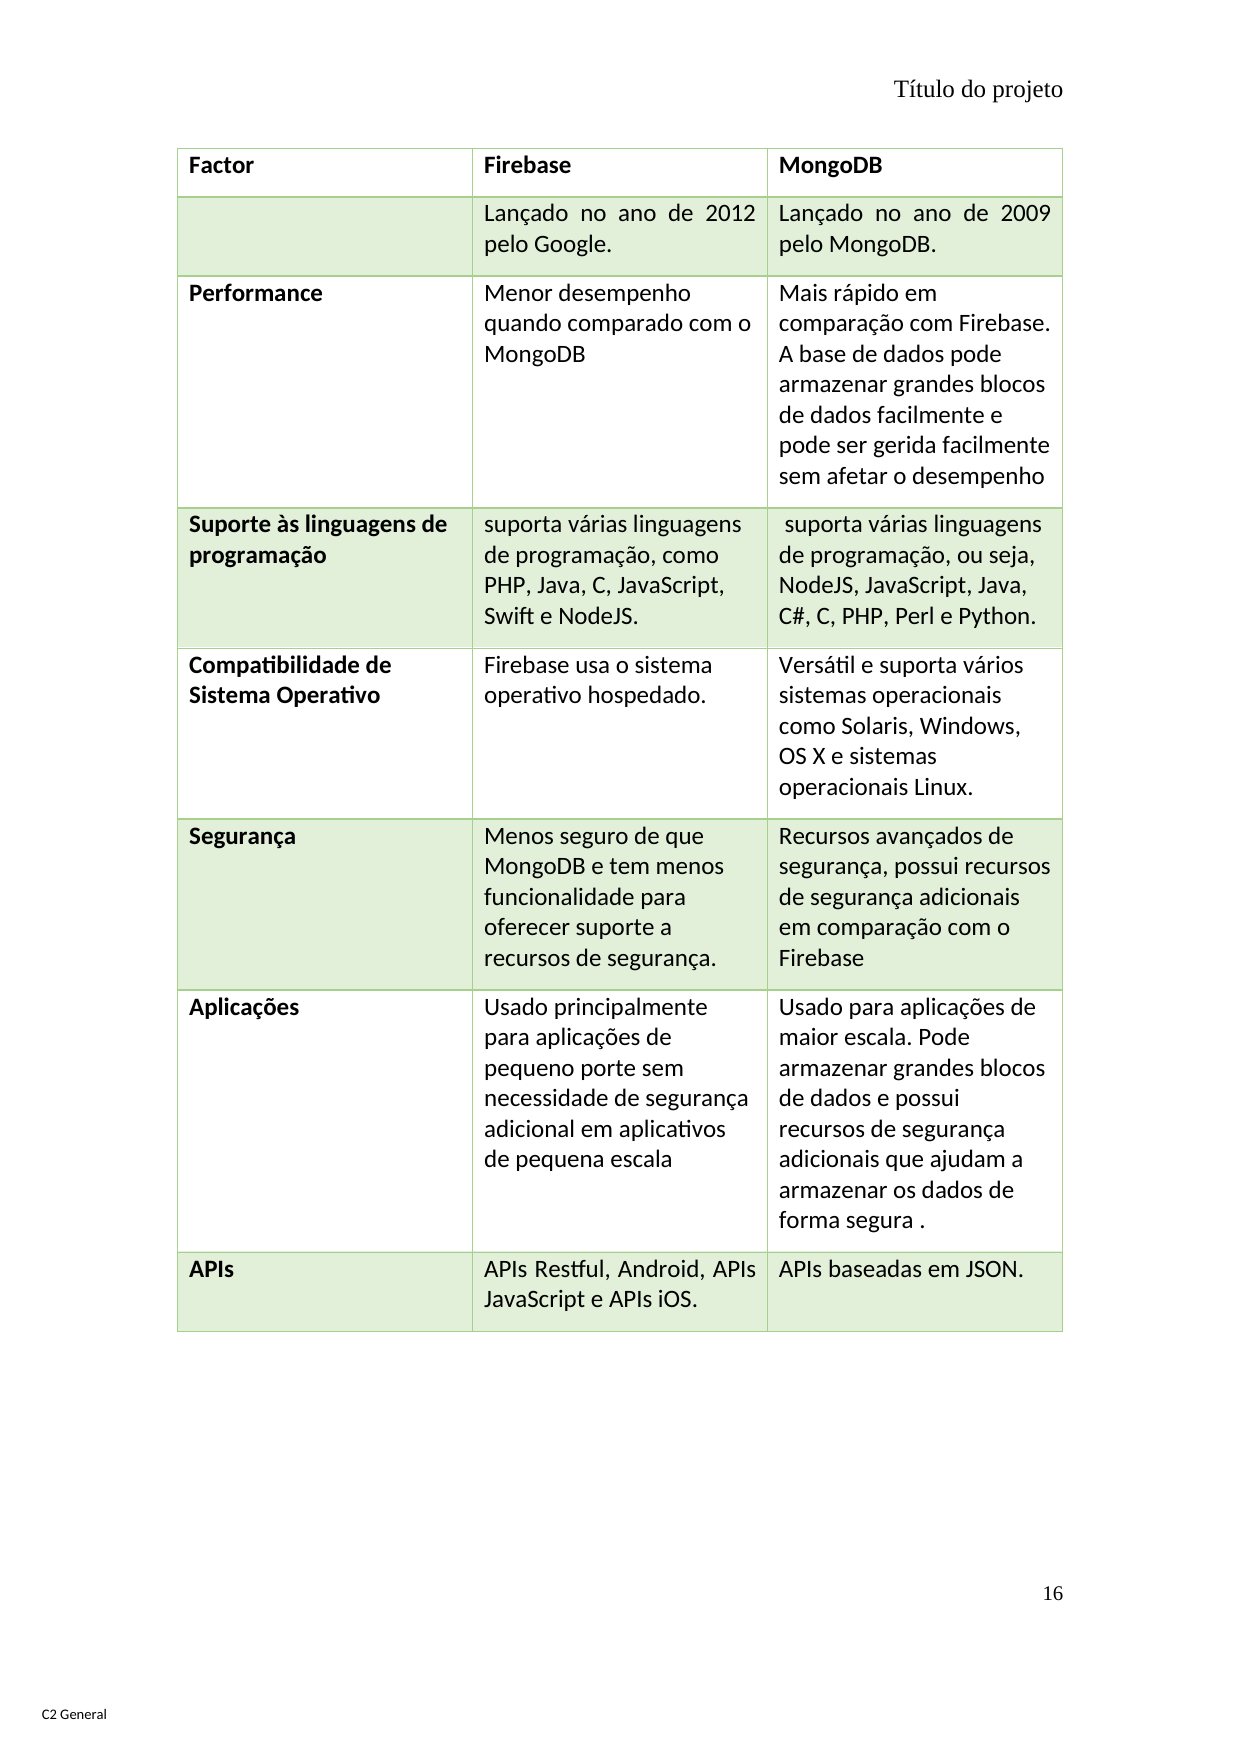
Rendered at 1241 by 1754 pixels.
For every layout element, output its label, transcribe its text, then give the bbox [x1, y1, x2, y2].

table_cell Suporte às linguagens de programação [178, 509, 472, 647]
table_cell Usado principalmente para aplicações de pequeno porte sem necessidade de segurança adicional em aplicativos de pequena escala [473, 991, 767, 1251]
table_header Firebase [473, 149, 767, 196]
table_cell Versátil e suporta vários sistemas operacionais como Solaris, Windows, OS X e sistemas operacionais Linux. [768, 649, 1062, 818]
table_cell Mais rápido em comparação com Firebase. A base de dados pode armazenar grandes blocos de dados facilmente e pode ser gerida facilmente sem afetar o desempenho [768, 277, 1062, 507]
table_header Factor [178, 149, 472, 196]
table_cell Recursos avançados de segurança, possui recursos de segurança adicionais em comparação com o Firebase [768, 820, 1062, 989]
table_cell APIs baseadas em JSON. [768, 1253, 1062, 1331]
table_cell suporta várias linguagens de programação, como PHP, Java, C, JavaScript, Swift e NodeJS. [473, 509, 767, 647]
table_cell APIs [178, 1253, 472, 1331]
table_cell Compatibilidade de Sistema Operativo [178, 649, 472, 818]
table_cell Aplicações [178, 991, 472, 1251]
table_cell Usado para aplicações de maior escala. Pode armazenar grandes blocos de dados e possui recursos de segurança adicionais que ajudam a armazenar os dados de forma segura . [768, 991, 1062, 1251]
table_cell Menor desempenho quando comparado com o MongoDB [473, 277, 767, 507]
table_cell [178, 198, 472, 275]
table_cell Segurança [178, 820, 472, 989]
table_cell Lançado no ano de 2012 pelo Google. [473, 198, 767, 275]
table_cell Performance [178, 277, 472, 507]
table_cell Firebase usa o sistema operativo hospedado. [473, 649, 767, 818]
table_cell suporta várias linguagens de programação, ou seja, NodeJS, JavaScript, Java, C#, C, PHP, Perl e Python. [768, 509, 1062, 647]
table_cell Menos seguro de que MongoDB e tem menos funcionalidade para oferecer suporte a recursos de segurança. [473, 820, 767, 989]
table_cell APIs Restful, Android, APIs JavaScript e APIs iOS. [473, 1253, 767, 1331]
table_cell Lançado no ano de 2009 pelo MongoDB. [768, 198, 1062, 275]
table_header MongoDB [768, 149, 1062, 196]
